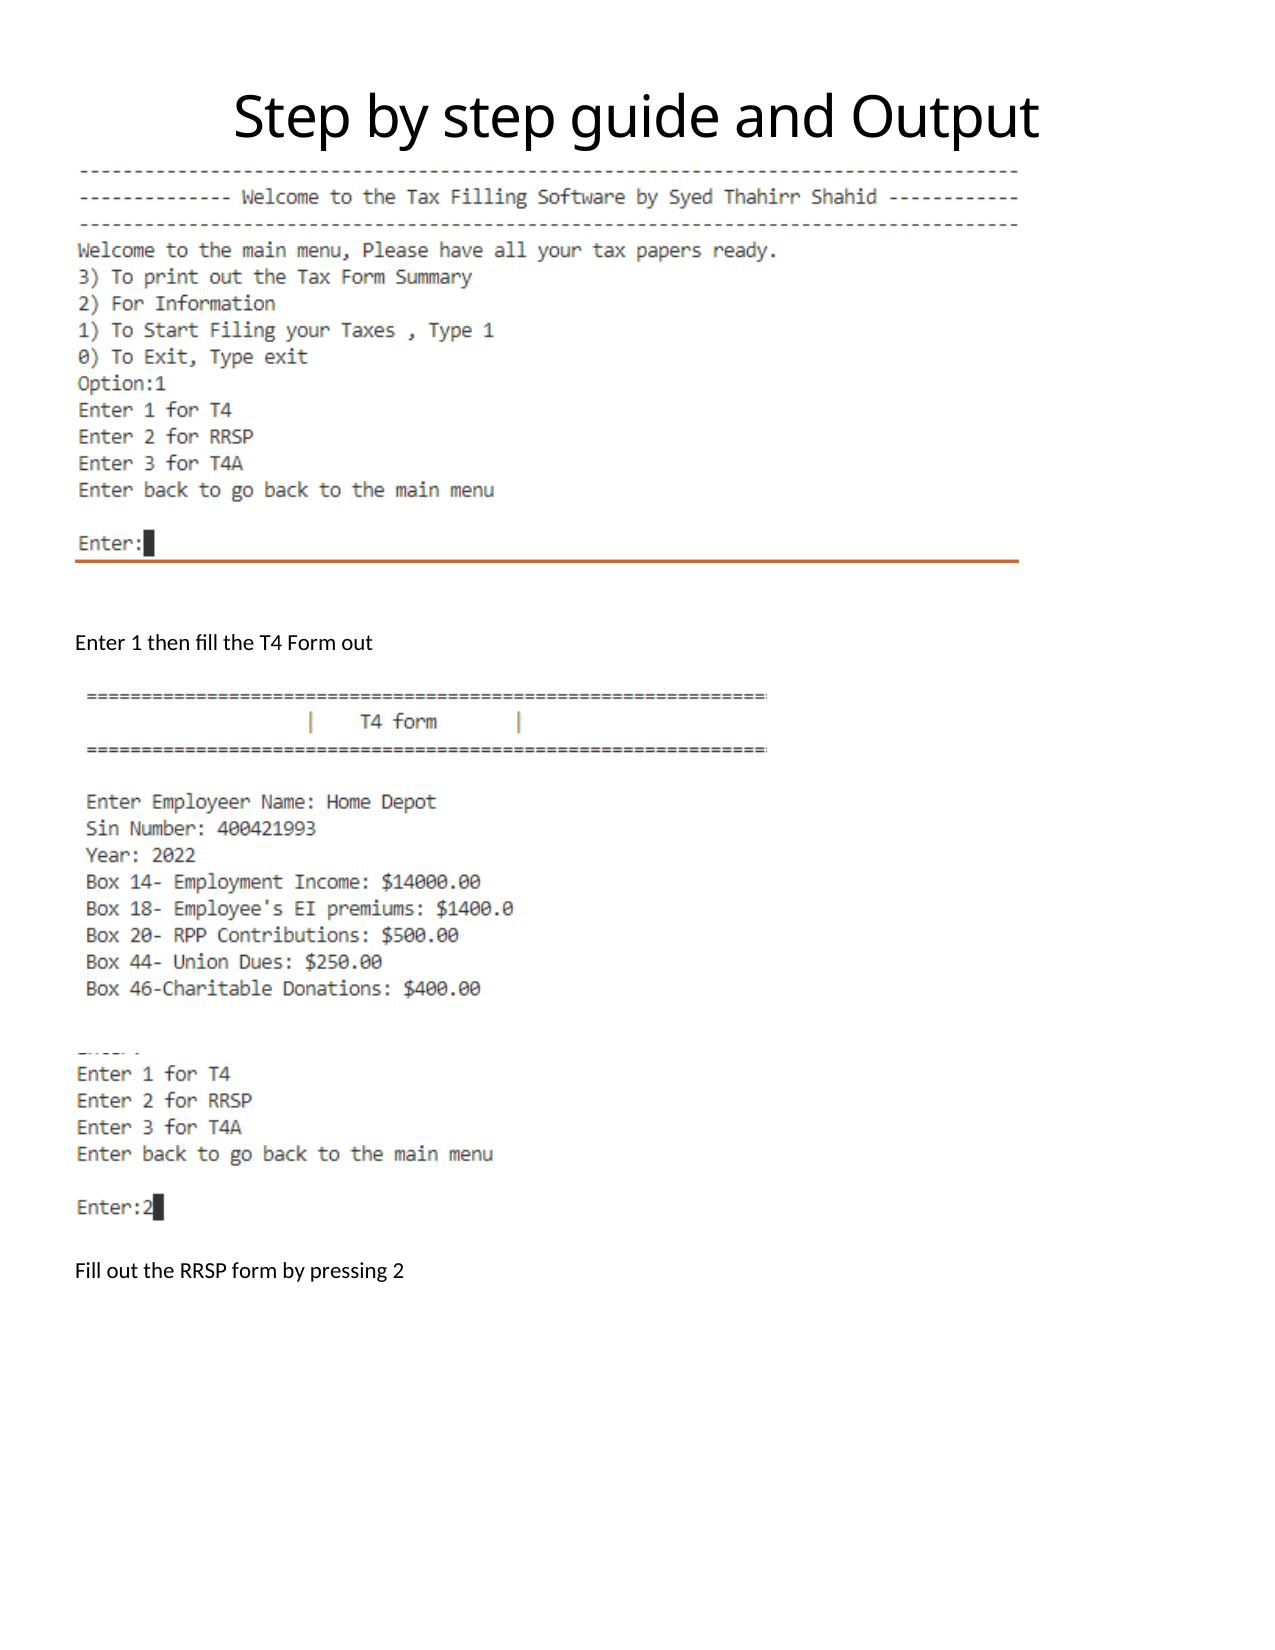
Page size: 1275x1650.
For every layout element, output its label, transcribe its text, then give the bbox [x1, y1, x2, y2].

picture [75, 1053, 524, 1238]
title Step by step guide and Output [75, 75, 1200, 154]
picture [75, 154, 1019, 563]
text Fill out the RRSP form by pressing 2 [75, 1256, 1200, 1284]
picture [75, 675, 768, 1035]
text Enter 1 then fill the T4 Form out [75, 628, 1200, 656]
